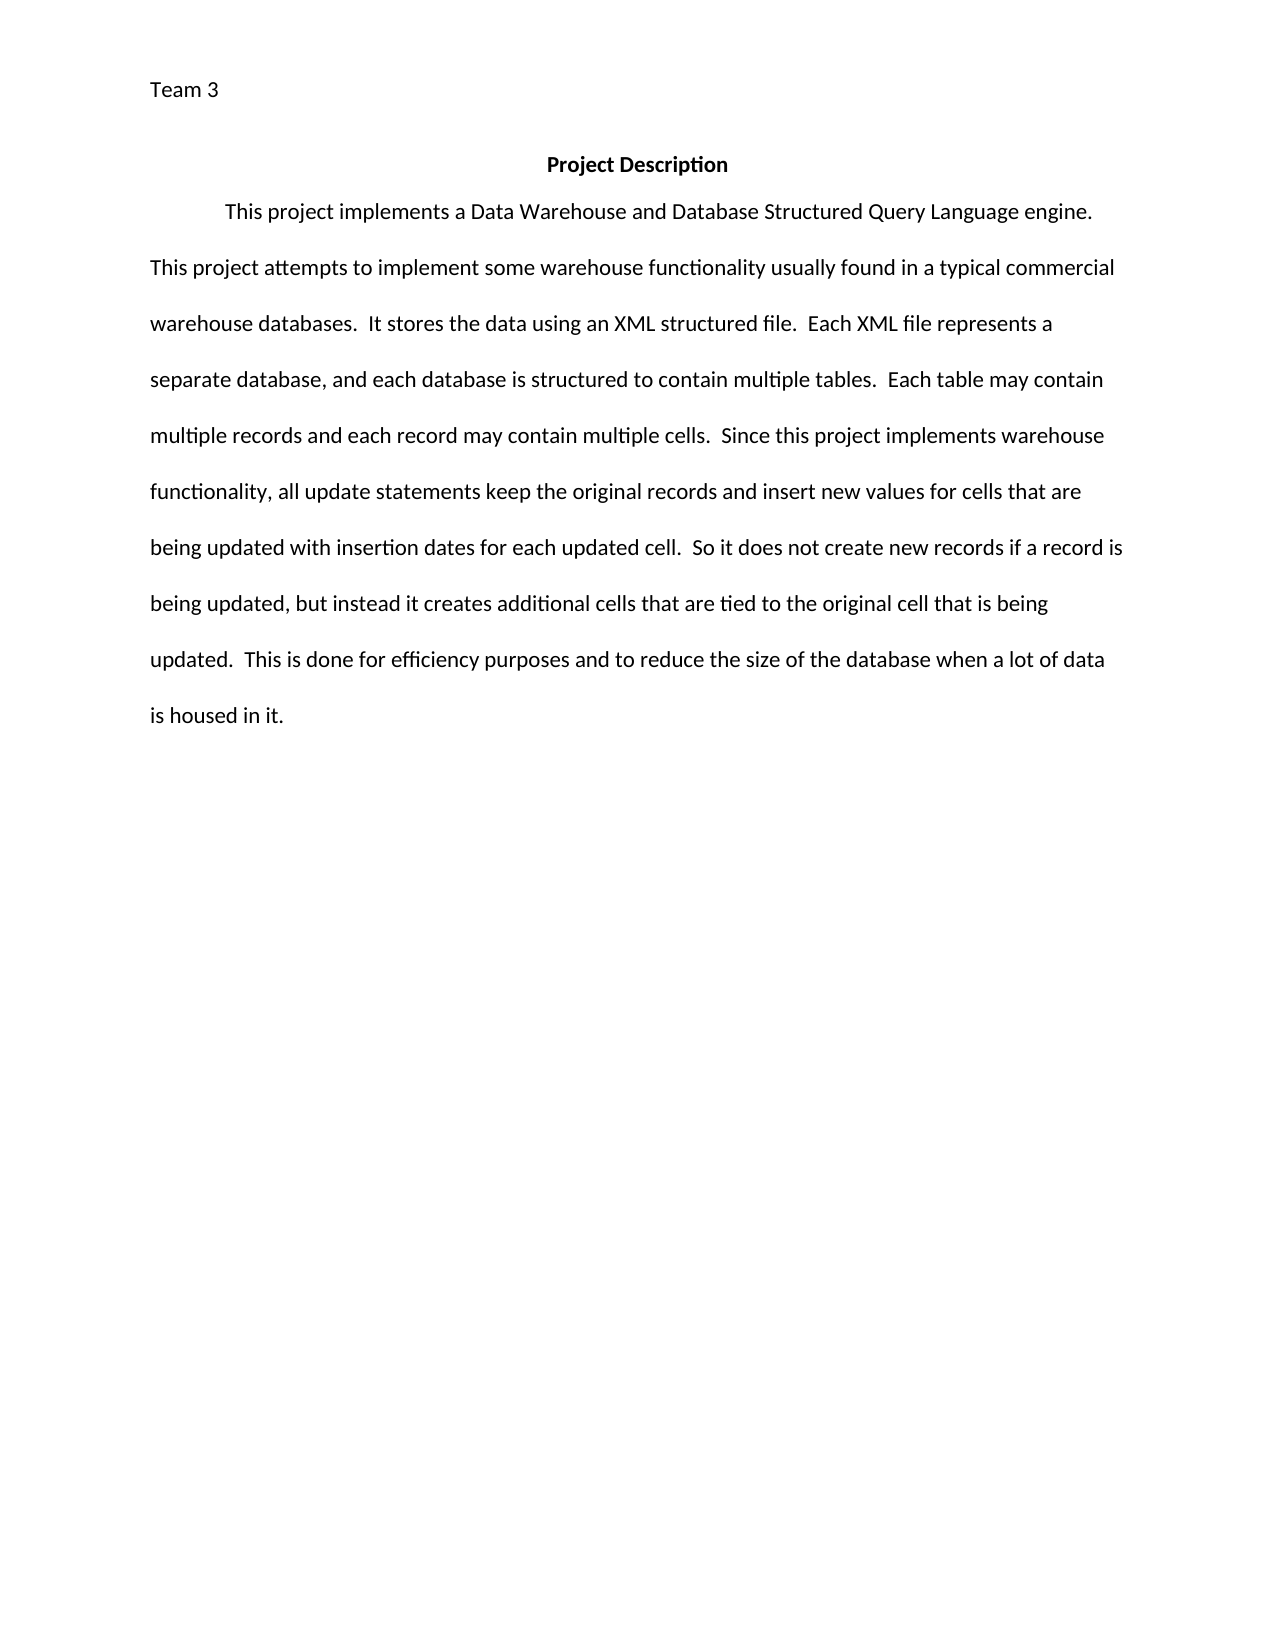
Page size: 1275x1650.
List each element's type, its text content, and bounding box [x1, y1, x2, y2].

text Project Description [150, 150, 1125, 178]
text This project implements a Data Warehouse and Database Structured Query Language engine. This project attempts to implement some warehouse functionality usually found in a typical commercial warehouse databases. It stores the data using an XML structured file. Each XML file represents a separate database, and each database is structured to contain multiple tables. Each table may contain multiple records and each record may contain multiple cells. Since this project implements warehouse functionality, all update statements keep the original records and insert new values for cells that are being updated with insertion dates for each updated cell. So it does not create new records if a record is being updated, but instead it creates additional cells that are tied to the original cell that is being updated. This is done for efficiency purposes and to reduce the size of the database when a lot of data is housed in it. [150, 197, 1125, 729]
